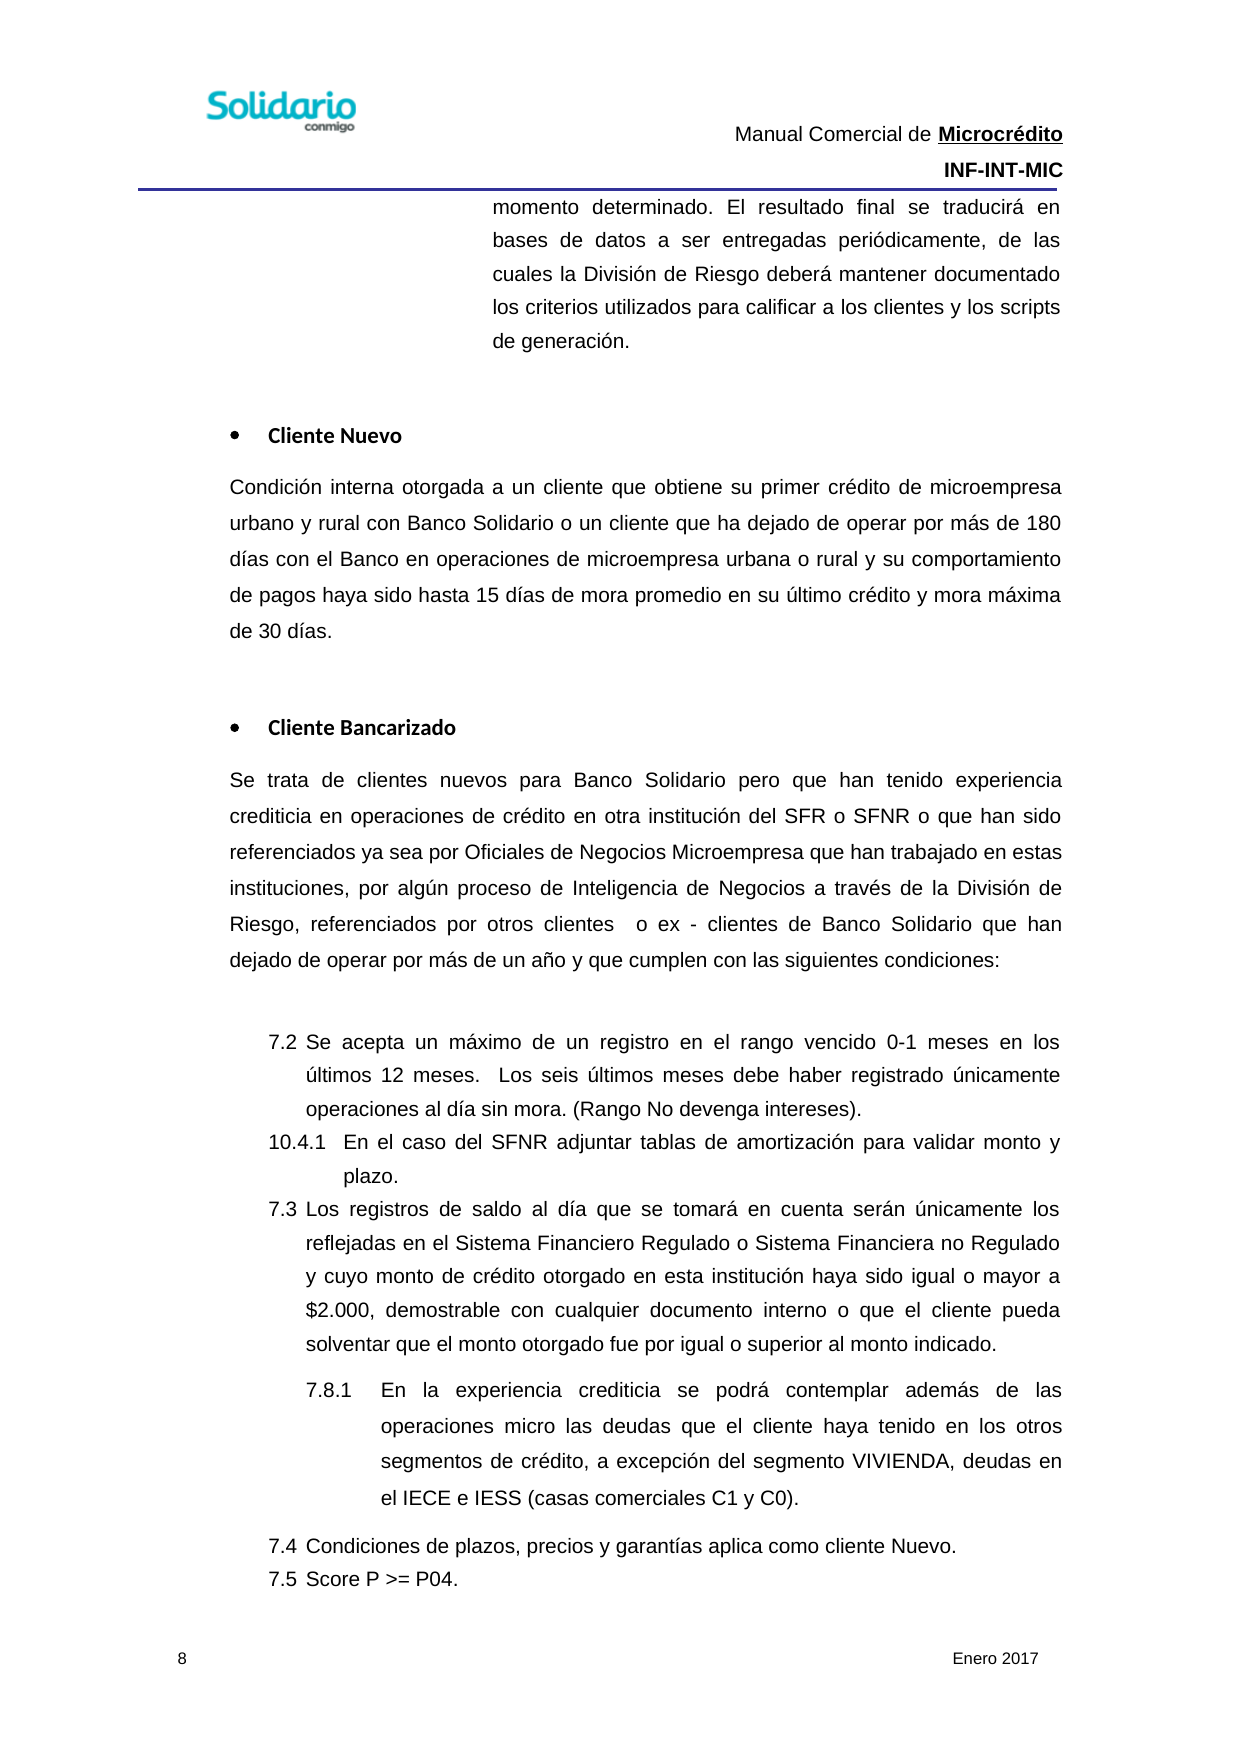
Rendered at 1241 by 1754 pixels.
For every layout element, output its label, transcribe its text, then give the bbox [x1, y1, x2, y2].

list Se acepta un máximo de un registro en el rango vencido 0-1 meses en los últimos 12 meses. Los seis últimos meses debe haber registrado únicamente operaciones al día sin mora. (Rango No devenga intereses). [268, 1029, 1061, 1121]
list En el caso del SFNR adjuntar tablas de amortización para validar monto y plazo. [268, 1130, 1061, 1188]
list Cliente Nuevo [231, 421, 1063, 449]
list En la experiencia crediticia se podrá contemplar además de las operaciones micro las deudas que el cliente haya tenido en los otros segmentos de crédito, a excepción del segmento VIVIENDA, deudas en el IECE e IESS (casas comerciales C1 y C0). [306, 1377, 1063, 1509]
text Se trata de clientes nuevos para Banco Solidario pero que han tenido experiencia crediticia en operaciones de crédito en otra institución del SFR o SFNR o que han sido referenciados ya sea por Oficiales de Negocios Microempresa que han trabajado en estas instituciones, por algún proceso de Inteligencia de Negocios a través de la División de Riesgo, referenciados por otros clientes o ex - clientes de Banco Solidario que han dejado de operar por más de un año y que cumplen con las siguientes condiciones: [229, 768, 1063, 972]
text Condición interna otorgada a un cliente que obtiene su primer crédito de microempresa urbano y rural con Banco Solidario o un cliente que ha dejado de operar por más de 180 días con el Banco en operaciones de microempresa urbana o rural y su comportamiento de pagos haya sido hasta 15 días de mora promedio en su último crédito y mora máxima de 30 días. [229, 475, 1063, 643]
picture [203, 86, 366, 142]
list Los registros de saldo al día que se tomará en cuenta serán únicamente los reflejadas en el Sistema Financiero Regulado o Sistema Financiera no Regulado y cuyo monto de crédito otorgado en esta institución haya sido igual o mayor a $2.000, demostrable con cualquier documento interno o que el cliente pueda solventar que el monto otorgado fue por igual o superior al monto indicado. [268, 1197, 1061, 1355]
list Cliente Bancarizado [231, 713, 1063, 741]
list Condiciones de plazos, precios y garantías aplica como cliente Nuevo. [268, 1534, 1061, 1558]
list Score P >= P04. [268, 1567, 1061, 1591]
